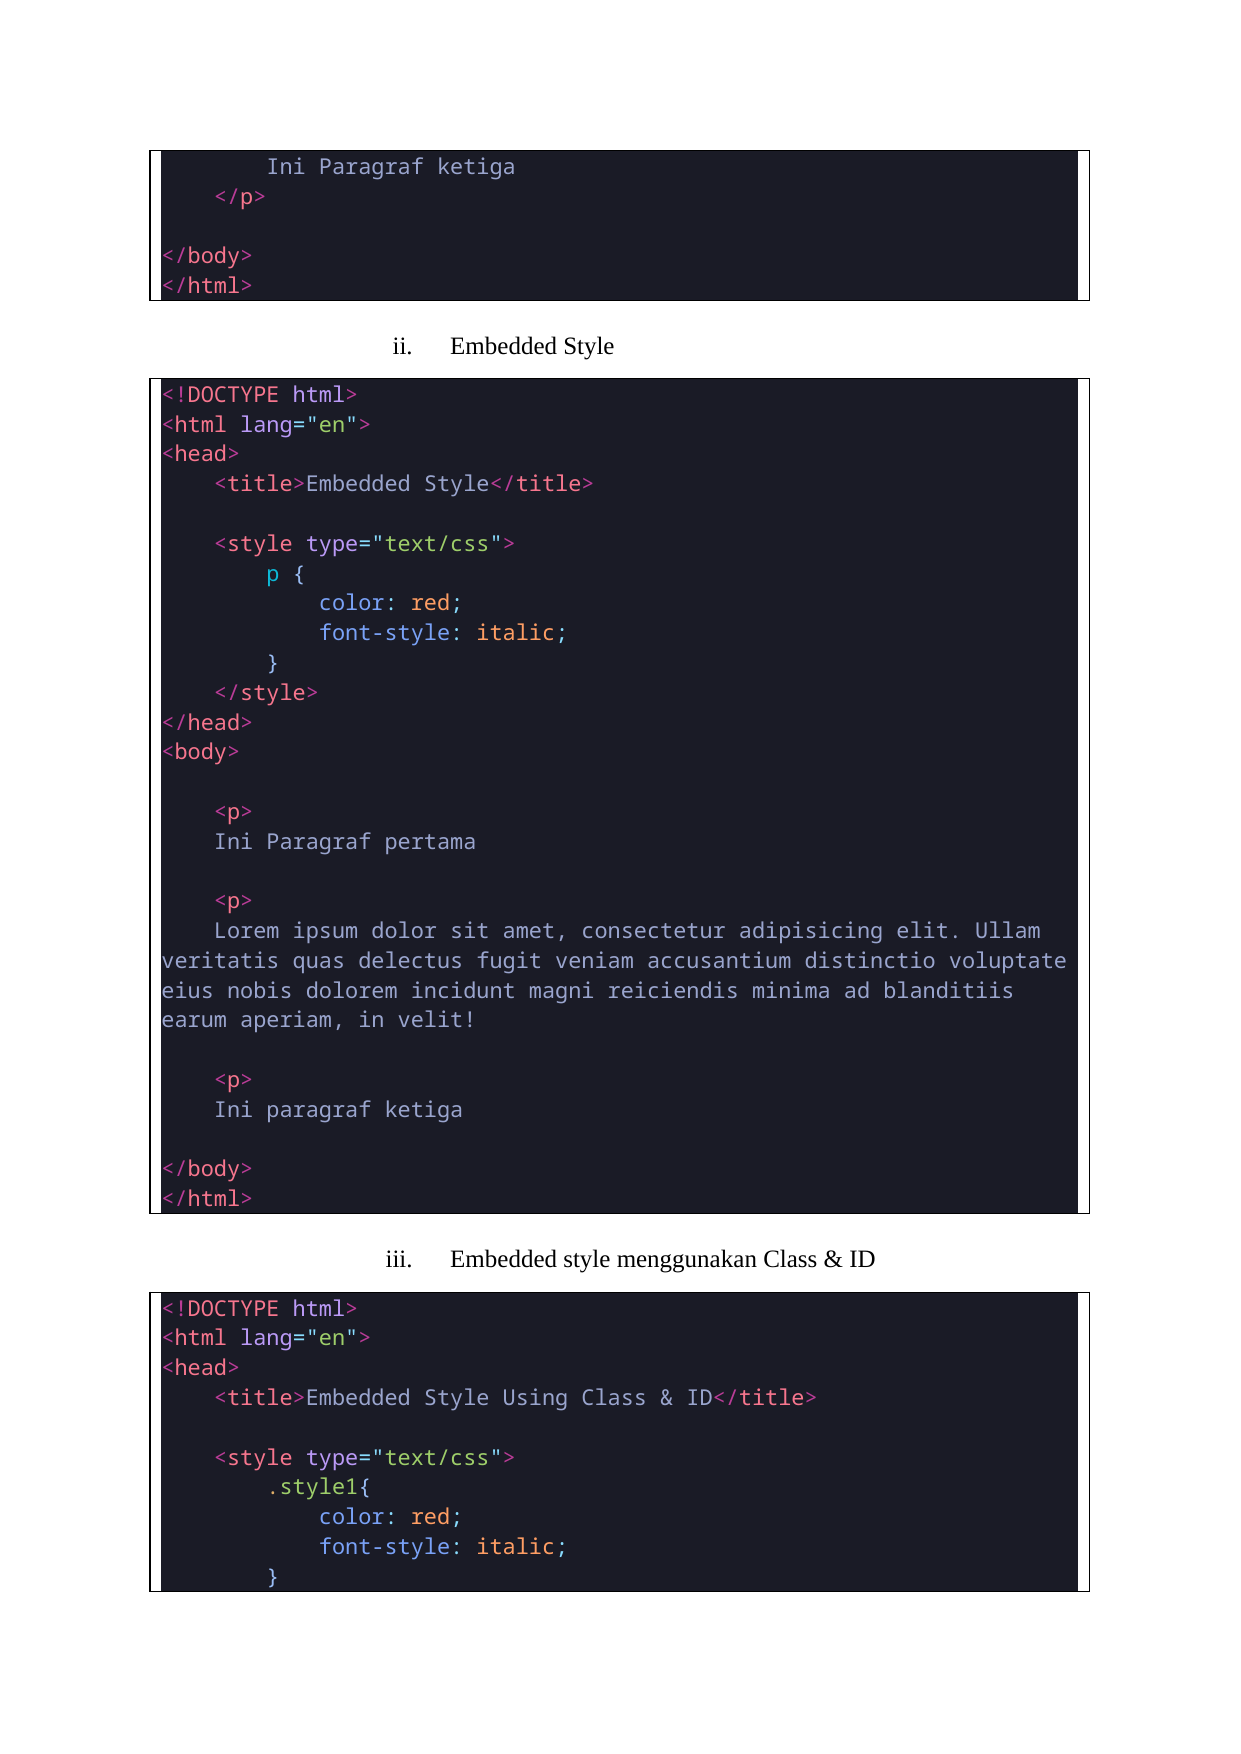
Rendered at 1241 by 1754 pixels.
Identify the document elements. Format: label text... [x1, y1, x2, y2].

list Embedded style menggunakan Class & ID [412, 1244, 1090, 1273]
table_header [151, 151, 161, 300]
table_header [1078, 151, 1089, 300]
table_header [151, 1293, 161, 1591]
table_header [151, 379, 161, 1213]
list Embedded Style [412, 331, 1090, 359]
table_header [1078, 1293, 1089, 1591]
